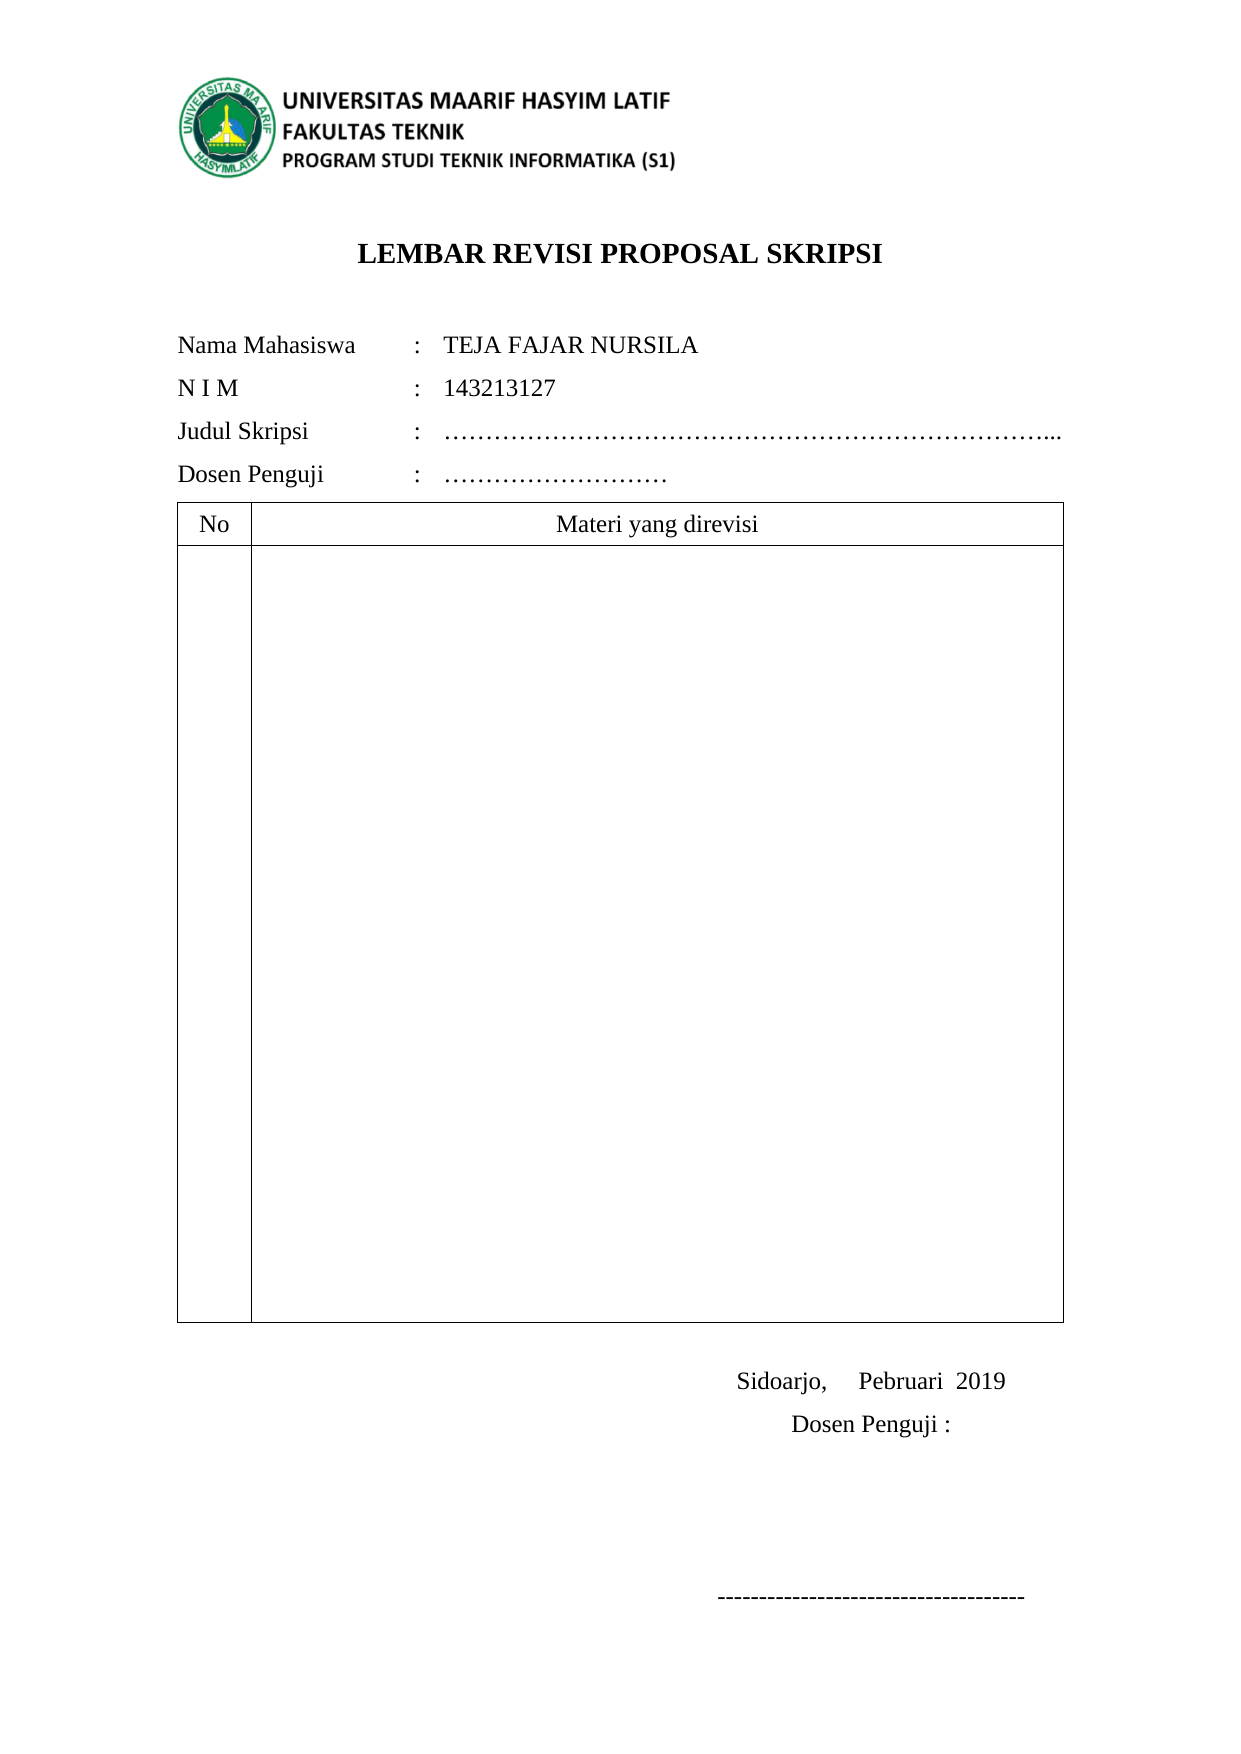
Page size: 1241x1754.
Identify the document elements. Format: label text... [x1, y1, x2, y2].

table_cell [178, 546, 251, 1322]
table_cell [252, 546, 1063, 1322]
text N I M : 143213127 [177, 373, 1063, 402]
text LEMBAR REVISI PROPOSAL SKRIPSI [177, 236, 1063, 270]
table_header Materi yang direvisi [252, 503, 1063, 544]
text Dosen Penguji : ……………………… [177, 459, 1063, 488]
picture [177, 75, 678, 181]
text Judul Skripsi : ………………………………………………………………... [177, 416, 1063, 445]
table_header Sidoarjo, Pebruari 2019 Dosen Penguji : ------------------------------------- [679, 1366, 1063, 1623]
text Nama Mahasiswa : TEJA FAJAR NURSILA [177, 330, 1063, 358]
table_header No [178, 503, 251, 544]
